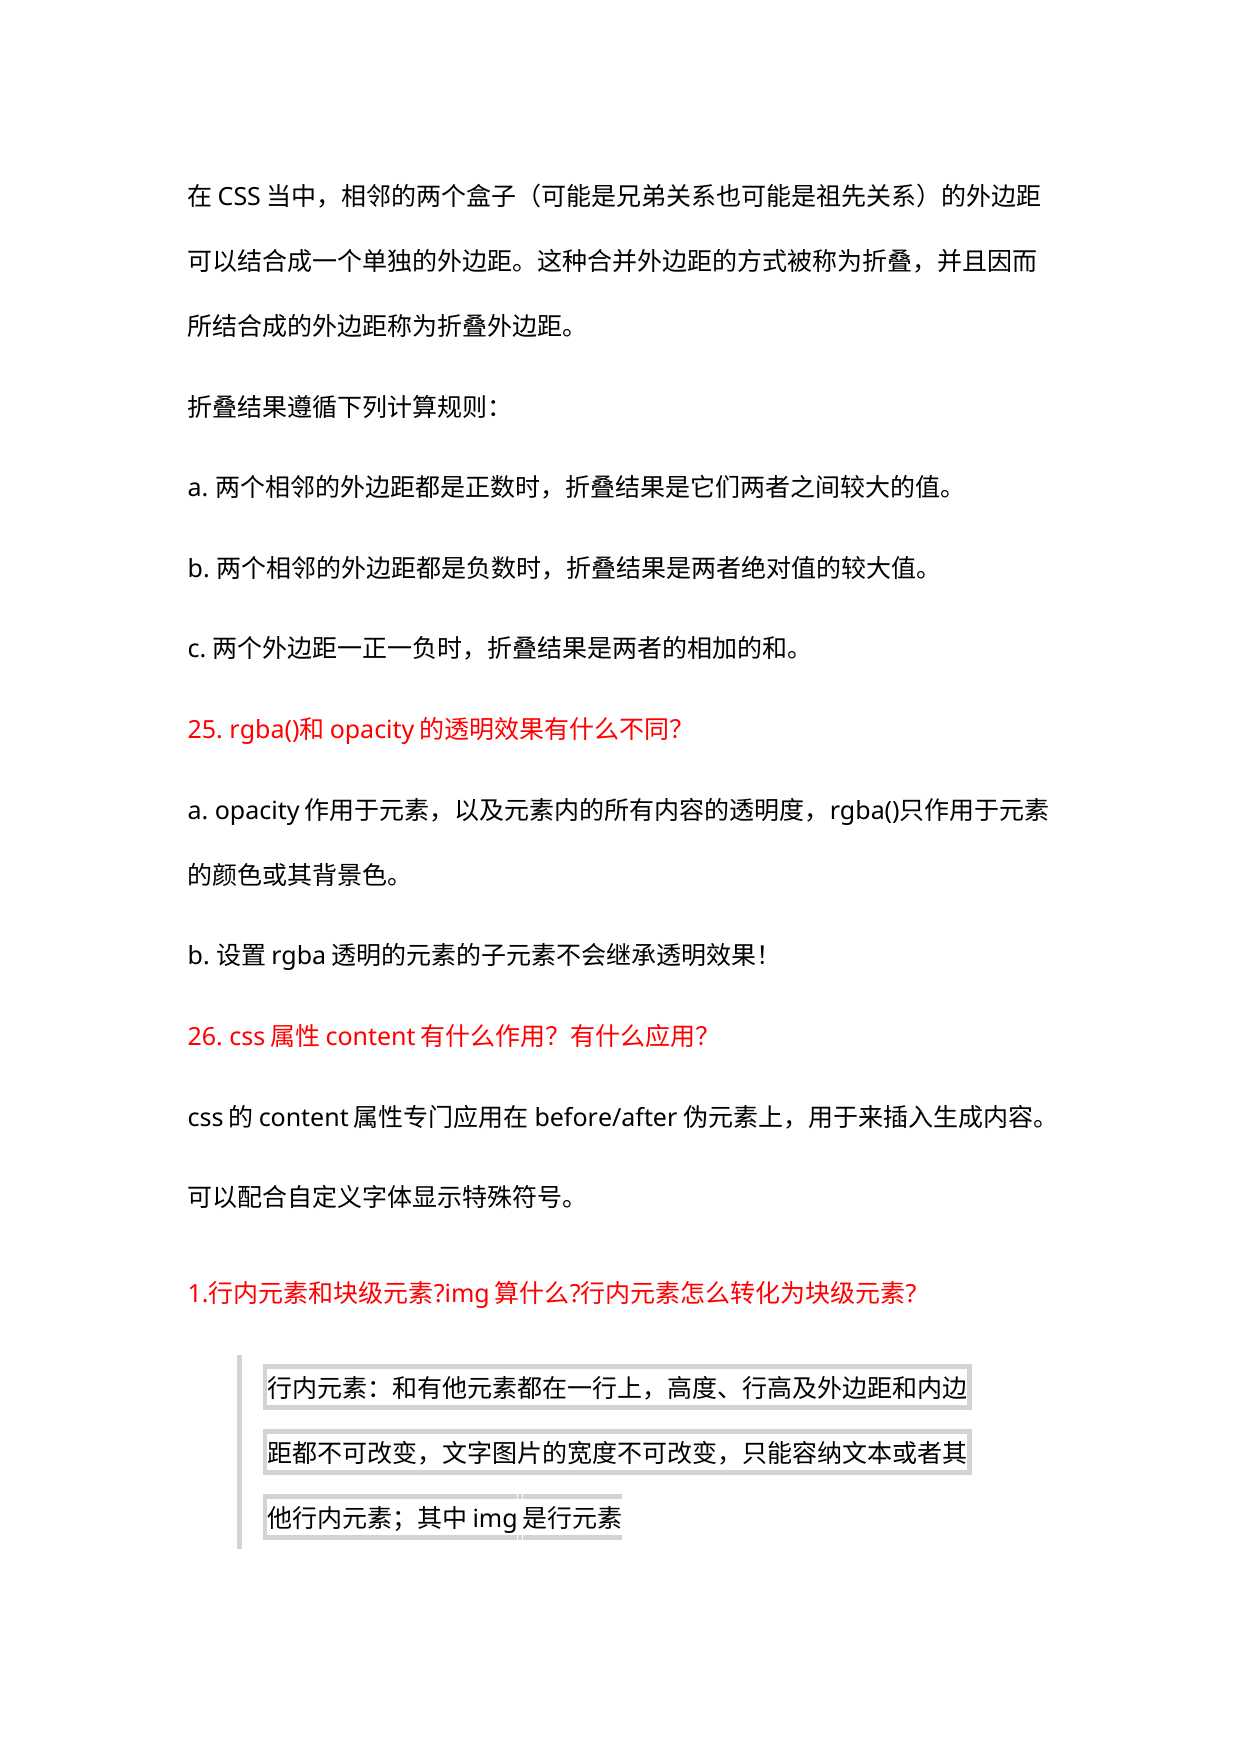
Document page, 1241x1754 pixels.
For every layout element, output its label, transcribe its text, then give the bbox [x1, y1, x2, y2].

text 在CSS当中，相邻的两个盒子（可能是兄弟关系也可能是祖先关系）的外边距可以结合成一个单独的外边距。这种合并外边距的方式被称为折叠，并且因而所结合成的外边距称为折叠外边距。 [187, 162, 1053, 357]
text 行内元素：和有他元素都在一行上，高度、行高及外边距和内边距都不可改变，文字图片的宽度不可改变，只能容纳文本或者其他行内元素；其中img是行元素 块级元素：总是在新行上开始，高度、行高及外边距和内边距都可控制，可以容纳内敛元素和其他元素； 行元素转换为块级元素方式：display：block； [237, 1354, 978, 1549]
text c. 两个外边距一正一负时，折叠结果是两者的相加的和。 [187, 614, 1053, 679]
text 可以配合自定义字体显示特殊符号。 [187, 1163, 1053, 1228]
text a. 两个相邻的外边距都是正数时，折叠结果是它们两者之间较大的值。 [187, 453, 1053, 518]
text 1.行内元素和块级元素?img算什么?行内元素怎么转化为块级元素? [187, 1259, 1053, 1324]
text 26. css属性content有什么作用？有什么应用？ [187, 1002, 1053, 1067]
text a. opacity作用于元素，以及元素内的所有内容的透明度，rgba()只作用于元素的颜色或其背景色。 [187, 776, 1053, 906]
text b. 两个相邻的外边距都是负数时，折叠结果是两者绝对值的较大值。 [187, 534, 1053, 599]
text b. 设置rgba透明的元素的子元素不会继承透明效果！ [187, 921, 1053, 986]
text css的content属性专门应用在 before/after 伪元素上，用于来插入生成内容。 [187, 1083, 1053, 1148]
text 25. rgba()和opacity的透明效果有什么不同？ [187, 695, 1053, 760]
text 折叠结果遵循下列计算规则： [187, 373, 1053, 438]
